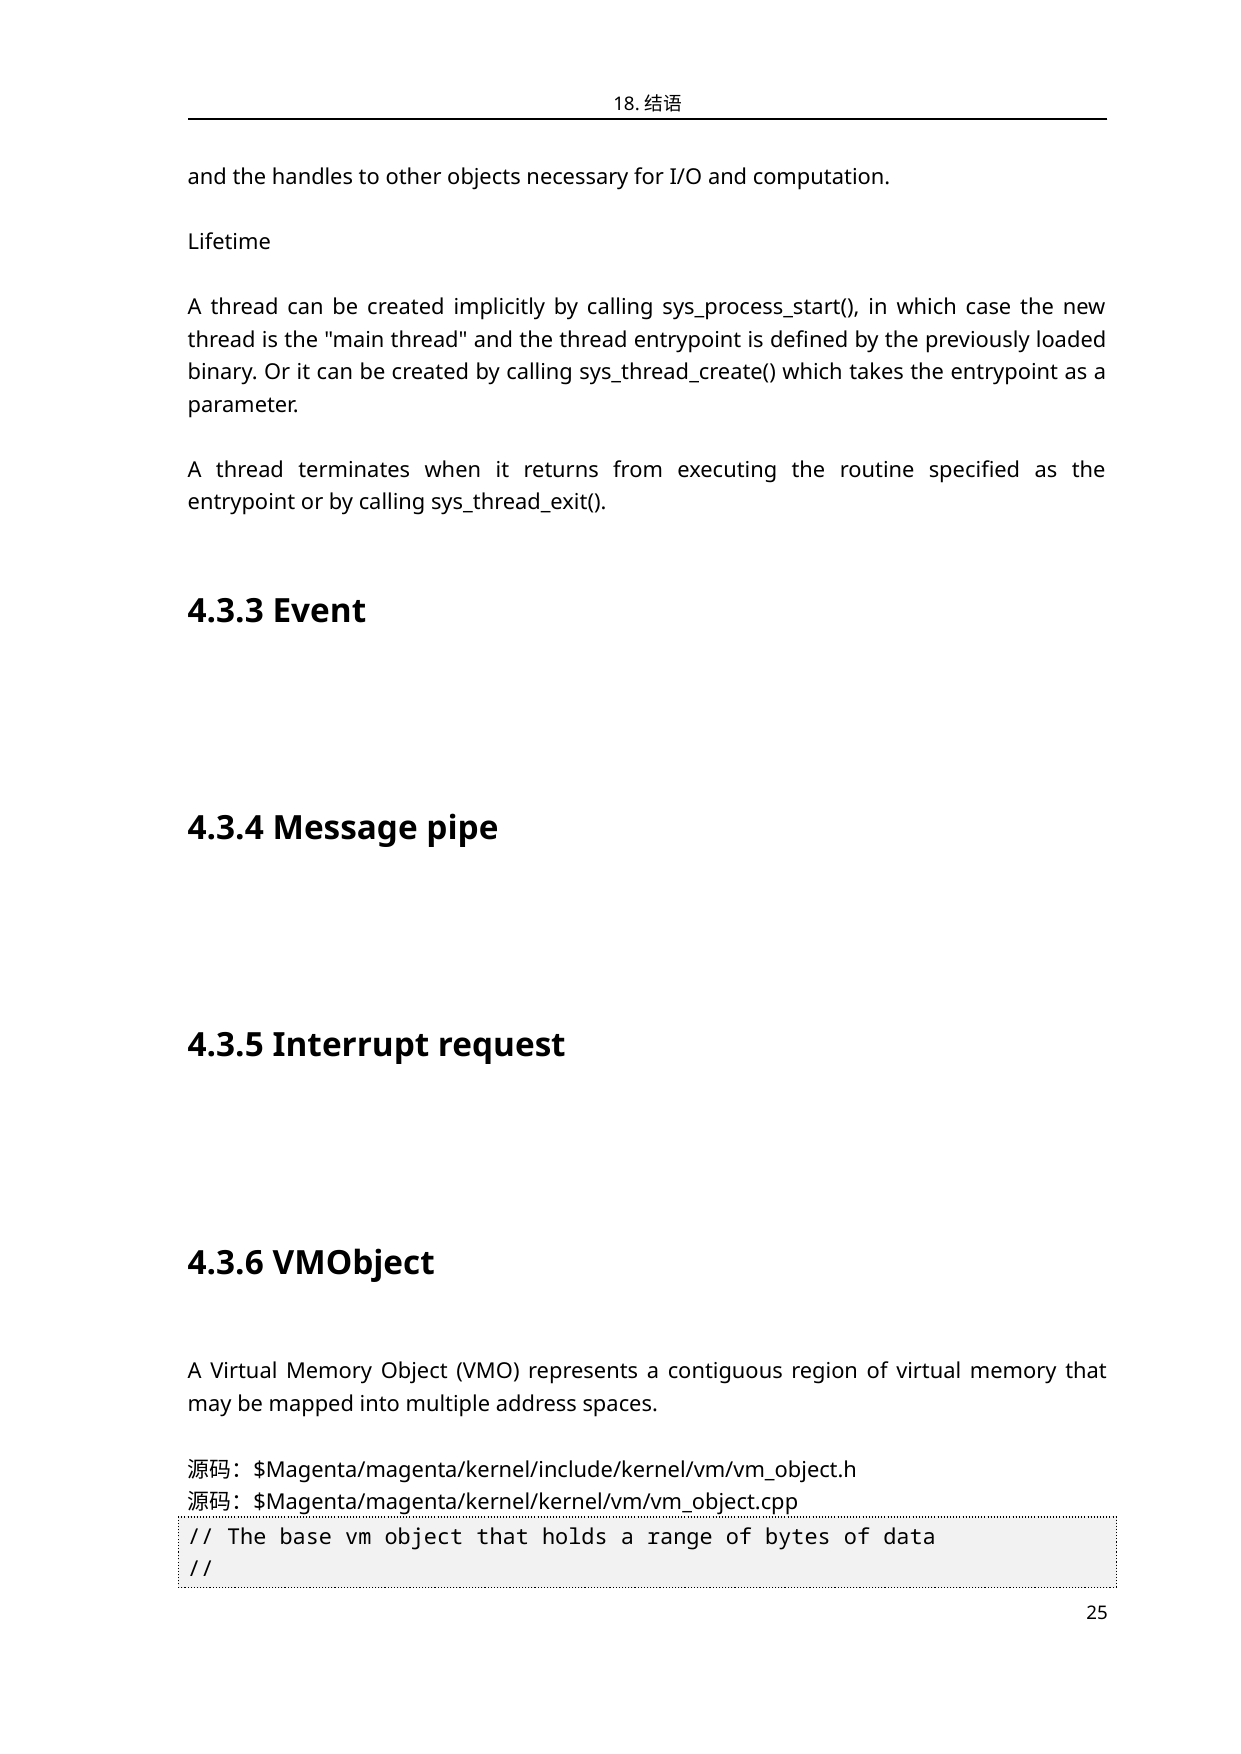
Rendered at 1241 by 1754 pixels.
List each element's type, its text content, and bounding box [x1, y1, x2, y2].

text A Virtual Memory Object (VMO) represents a contiguous region of virtual memory that may be mapped into multiple address spaces. [187, 1354, 1107, 1419]
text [187, 160, 1107, 192]
subtitle Message pipe [187, 794, 1107, 859]
text 源码：$Magenta/magenta/kernel/kernel/vm/vm_object.cpp [187, 1484, 1107, 1516]
text A thread terminates when it returns from executing the routine specified as the entrypoint or by calling sys_thread_exit(). [187, 452, 1107, 517]
text Lifetime [187, 225, 1107, 257]
text 源码：$Magenta/magenta/kernel/include/kernel/vm/vm_object.h [187, 1451, 1107, 1484]
subtitle Interrupt request [187, 1011, 1107, 1076]
text // The base vm object that holds a range of bytes of data [178, 1516, 1117, 1549]
subtitle Event [187, 577, 1107, 642]
subtitle VMObject [187, 1229, 1107, 1294]
text A thread can be created implicitly by calling sys_process_start(), in which case the new thread is the "main thread" and the thread entrypoint is defined by the previously loaded binary. Or it can be created by calling sys_thread_create() which takes the entrypoint as a parameter. [187, 290, 1107, 420]
text // [178, 1549, 1117, 1588]
